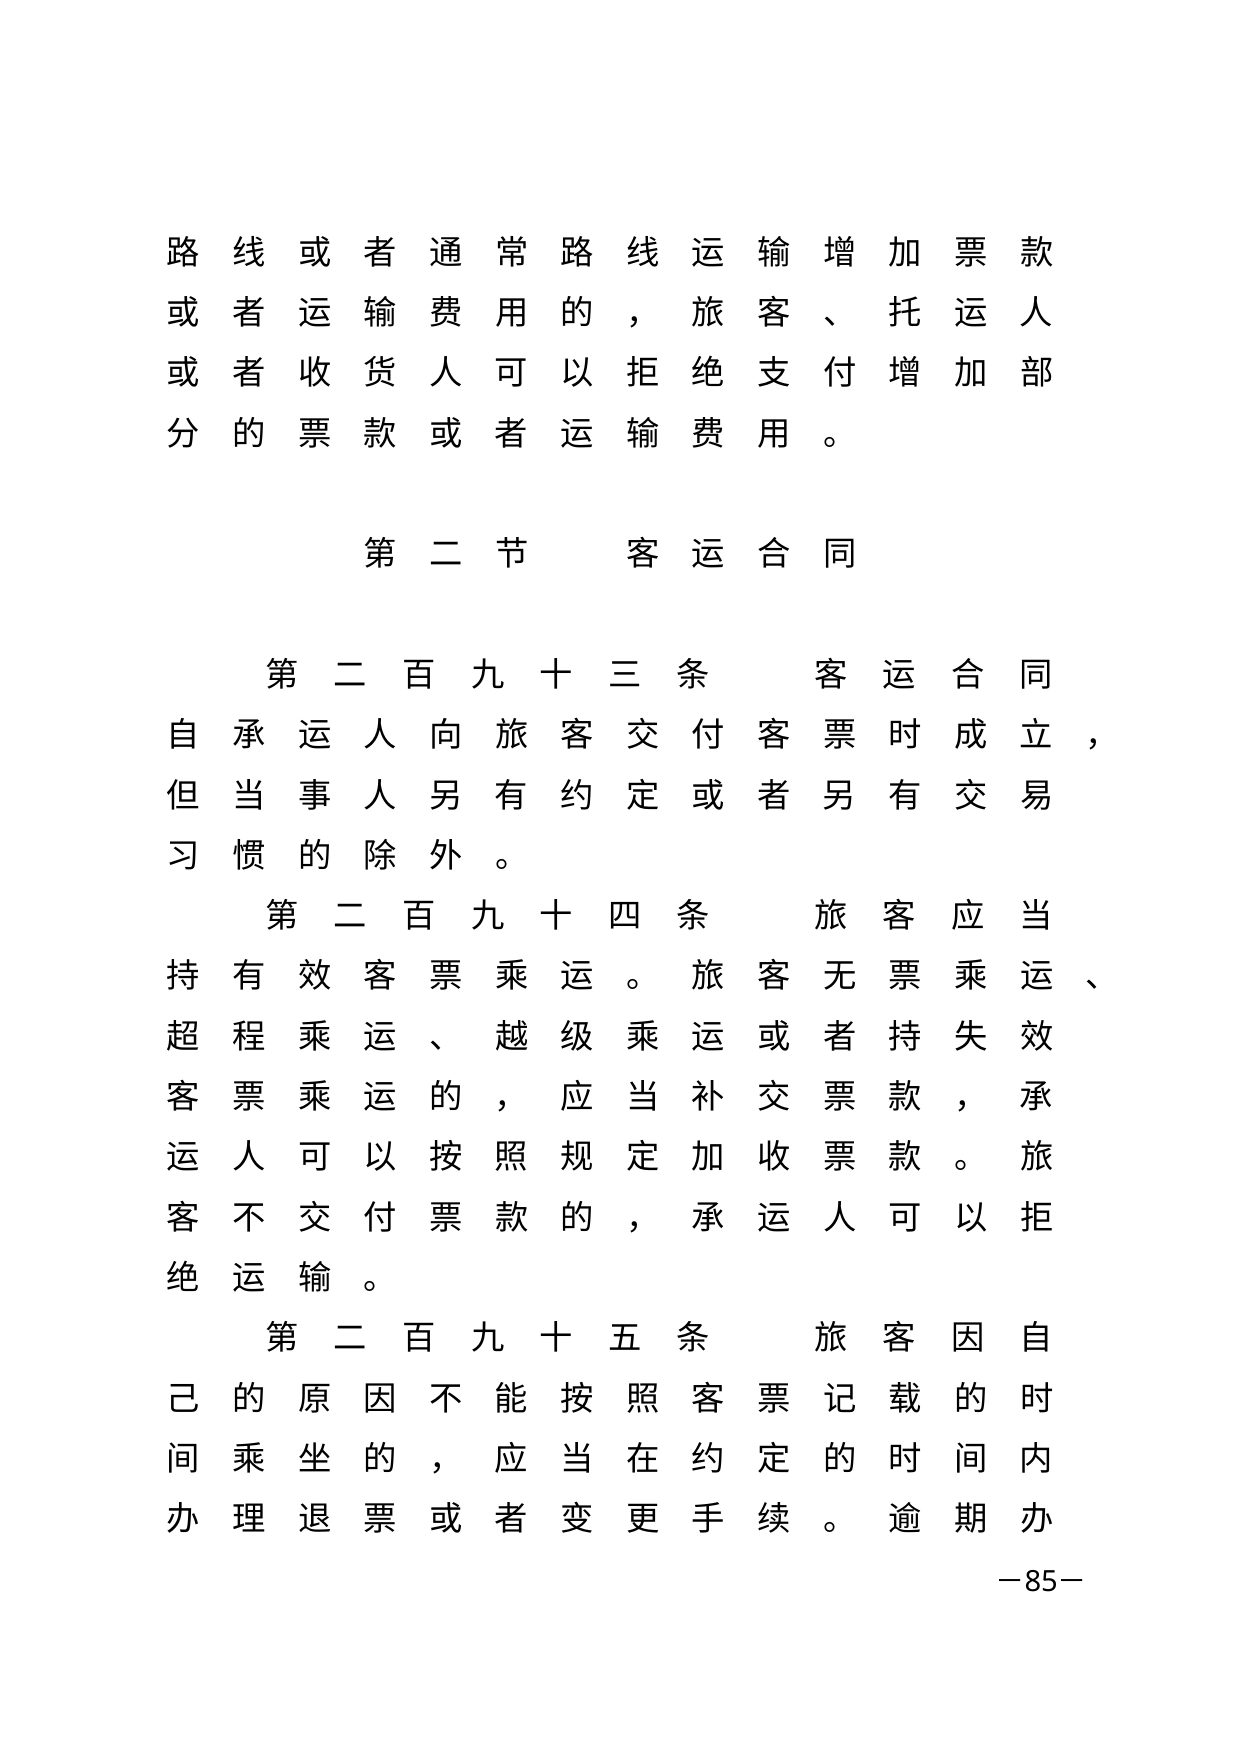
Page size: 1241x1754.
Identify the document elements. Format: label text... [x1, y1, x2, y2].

text 第二百九十四条 旅客应当持有效客票乘运。旅客无票乘运、超程乘运、越级乘运或者持失效客票乘运的，应当补交票款，承运人可以按照规定加收票款。旅客不交付票款的，承运人可以拒绝运输。 [167, 883, 1085, 1305]
text 第二百九十二条 旅客、托运人或者收货人应当支付票款或者运输费用。承运人未按照约定路线或者通常路线运输增加票款或者运输费用的，旅客、托运人或者收货人可以拒绝支付增加部分的票款或者运输费用。 [167, 219, 1085, 461]
text 第二百九十三条 客运合同自承运人向旅客交付客票时成立，但当事人另有约定或者另有交易习惯的除外。 [167, 642, 1085, 883]
text 第二节 客运合同 [167, 521, 1085, 581]
text 第二百九十五条 旅客因自己的原因不能按照客票记载的时间乘坐的，应当在约定的时间内办理退票或者变更手续。逾期办理的，承运人可以不退票款，并不再承担运输义务。 [167, 1305, 1085, 1546]
